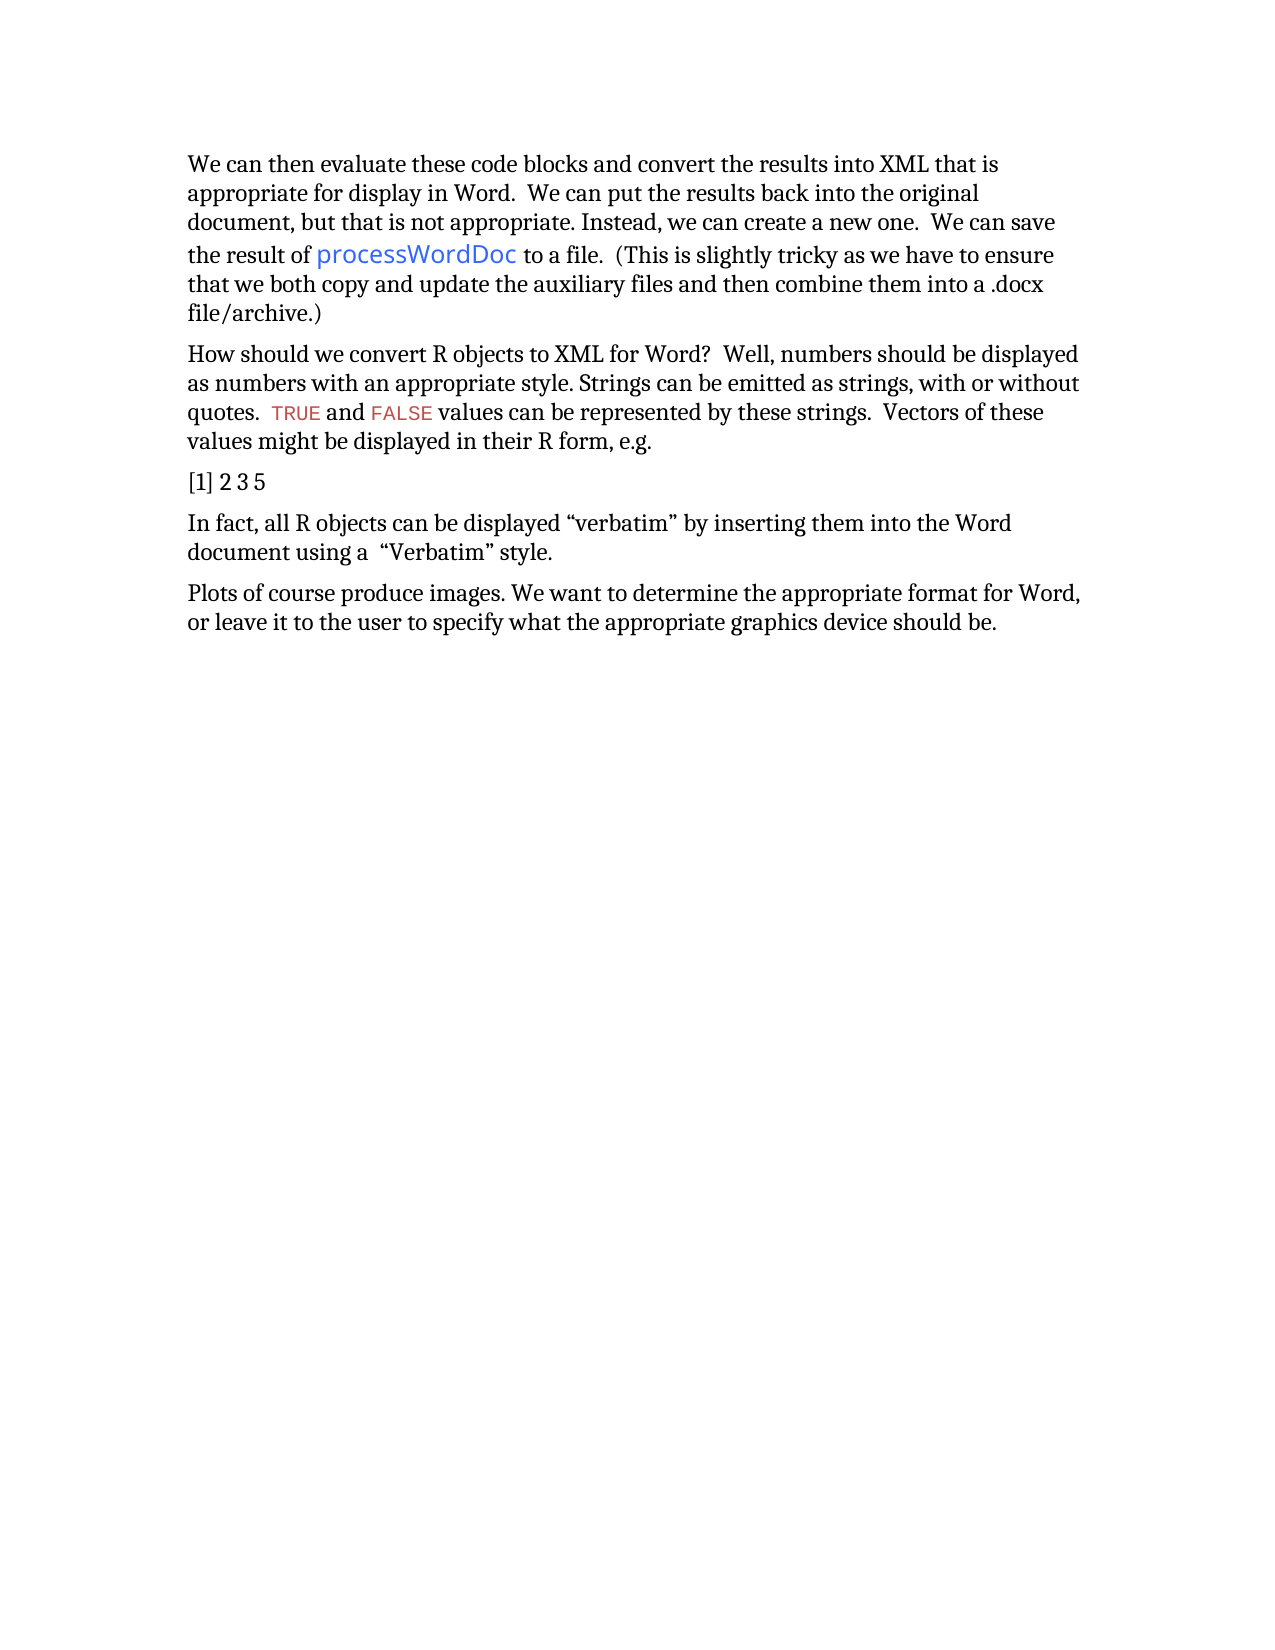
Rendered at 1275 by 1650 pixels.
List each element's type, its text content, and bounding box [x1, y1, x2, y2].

text Plots of course produce images. We want to determine the appropriate format for Word, or leave it to the user to specify what the appropriate graphics device should be. [187, 579, 1087, 637]
text [1] 2 3 5 [187, 468, 1087, 497]
text We can then evaluate these code blocks and convert the results into XML that is appropriate for display in Word. We can put the results back into the original document, but that is not appropriate. Instead, we can create a new one. We can save the result of processWordDoc to a file. (This is slightly tricky as we have to ensure that we both copy and update the auxiliary files and then combine them into a .docx file/archive.) [187, 150, 1087, 328]
text How should we convert R objects to XML for Word? Well, numbers should be displayed as numbers with an appropriate style. Strings can be emitted as strings, with or without quotes. TRUE and FALSE values can be represented by these strings. Vectors of these values might be displayed in their R form, e.g. [187, 340, 1087, 455]
text In fact, all R objects can be displayed “verbatim” by inserting them into the Word document using a “Verbatim” style. [187, 509, 1087, 567]
